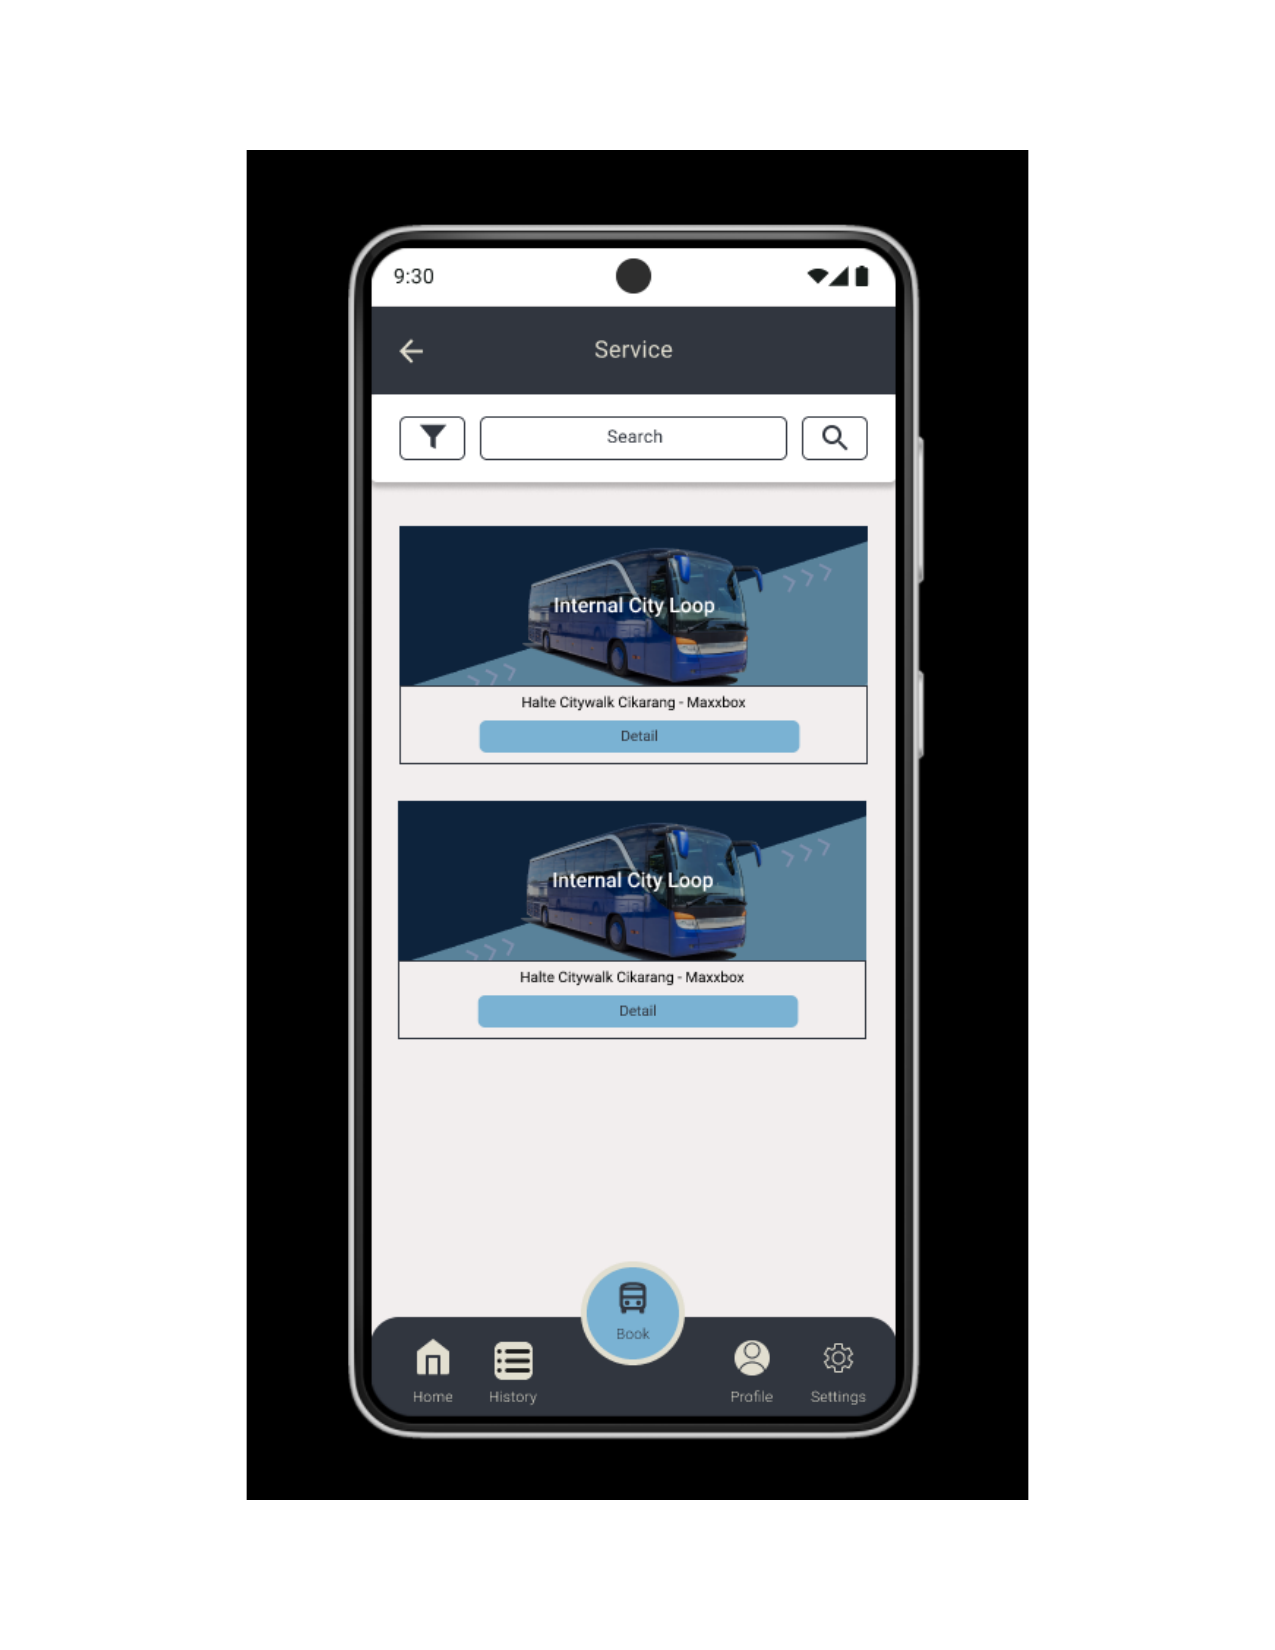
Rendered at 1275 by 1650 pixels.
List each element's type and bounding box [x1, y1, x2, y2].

picture [246, 150, 1029, 1500]
